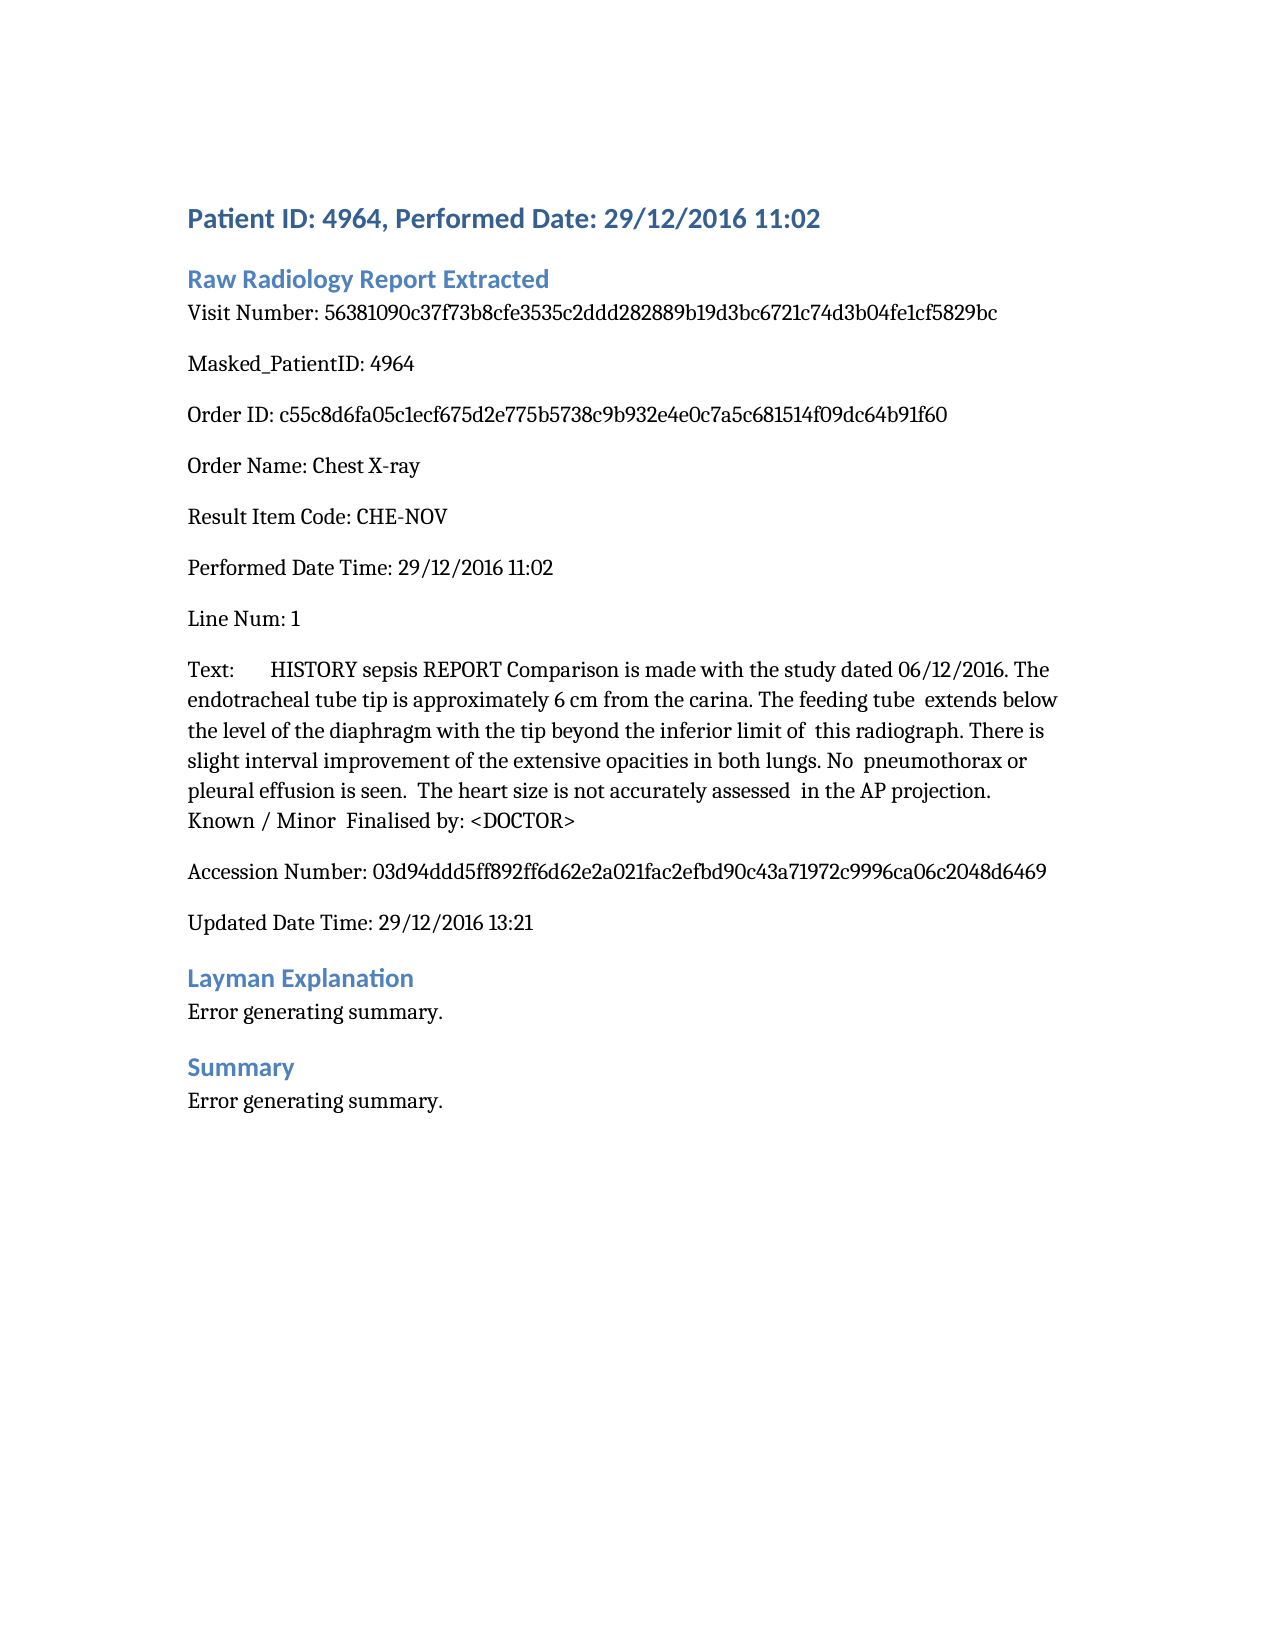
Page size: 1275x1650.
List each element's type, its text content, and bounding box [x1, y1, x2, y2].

subtitle Raw Radiology Report Extracted [187, 262, 1087, 295]
text Text: HISTORY sepsis REPORT Comparison is made with the study dated 06/12/2016. The endotracheal tube tip is approximately 6 cm from the carina. The feeding tube extends below the level of the diaphragm with the tip beyond the inferior limit of this radiograph. There is slight interval improvement of the extensive opacities in both lungs. No pneumothorax or pleural effusion is seen. The heart size is not accurately assessed in the AP projection. Known / Minor Finalised by: <DOCTOR> [187, 657, 1087, 834]
text Performed Date Time: 29/12/2016 11:02 [187, 555, 1087, 581]
text Order Name: Chest X-ray [187, 453, 1087, 479]
text Error generating summary. [187, 999, 1087, 1025]
text Masked_PatientID: 4964 [187, 351, 1087, 377]
text Error generating summary. [187, 1088, 1087, 1114]
text Line Num: 1 [187, 606, 1087, 632]
subtitle Layman Explanation [187, 961, 1087, 994]
text Result Item Code: CHE-NOV [187, 504, 1087, 530]
subtitle Summary [187, 1050, 1087, 1083]
text Updated Date Time: 29/12/2016 13:21 [187, 910, 1087, 936]
text Visit Number: 56381090c37f73b8cfe3535c2ddd282889b19d3bc6721c74d3b04fe1cf5829bc [187, 300, 1087, 326]
text Order ID: c55c8d6fa05c1ecf675d2e775b5738c9b932e4e0c7a5c681514f09dc64b91f60 [187, 402, 1087, 428]
text Accession Number: 03d94ddd5ff892ff6d62e2a021fac2efbd90c43a71972c9996ca06c2048d6469 [187, 859, 1087, 885]
subtitle Patient ID: 4964, Performed Date: 29/12/2016 11:02 [187, 200, 1087, 236]
